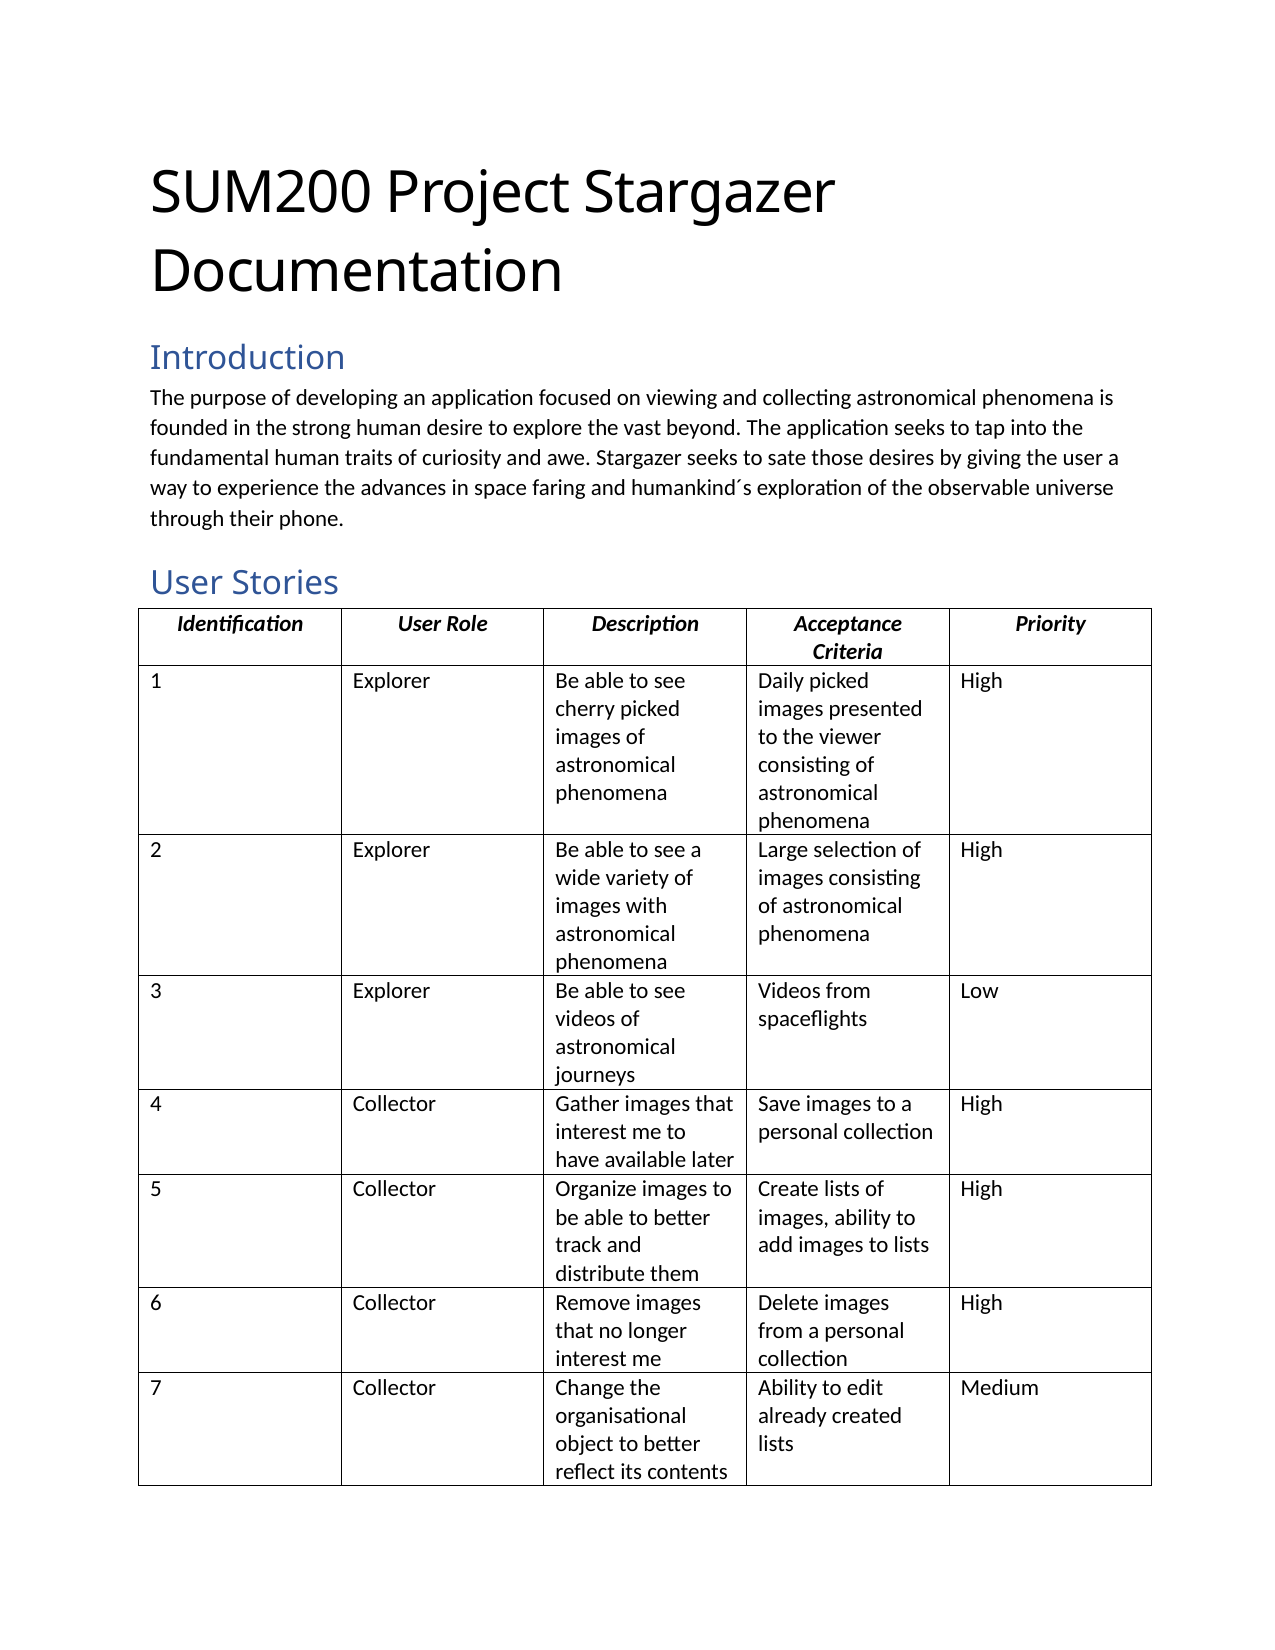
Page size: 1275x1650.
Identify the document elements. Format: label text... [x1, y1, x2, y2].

table_cell Organize images to be able to better track and distribute them [544, 1175, 746, 1287]
table_cell Gather images that interest me to have available later [544, 1090, 746, 1173]
table_cell Explorer [342, 666, 543, 834]
table_cell Videos from spaceflights [747, 976, 949, 1088]
table_header Priority [950, 609, 1151, 665]
table_cell Medium [950, 1373, 1151, 1485]
table_cell 2 [139, 835, 341, 975]
table_cell Delete images from a personal collection [747, 1288, 949, 1372]
text The purpose of developing an application focused on viewing and collecting astronomical phenomena is founded in the strong human desire to explore the vast beyond. The application seeks to tap into the fundamental human traits of curiosity and awe. Stargazer seeks to sate those desires by giving the user a way to experience the advances in space faring and humankind´s exploration of the observable universe through their phone. [150, 383, 1125, 532]
table_cell Collector [342, 1288, 543, 1372]
title SUM200 Project Stargazer Documentation [150, 150, 1125, 309]
table_cell Remove images that no longer interest me [544, 1288, 746, 1372]
table_cell Be able to see a wide variety of images with astronomical phenomena [544, 835, 746, 975]
table_cell High [950, 1175, 1151, 1287]
table_cell Daily picked images presented to the viewer consisting of astronomical phenomena [747, 666, 949, 834]
table_cell 4 [139, 1090, 341, 1173]
table_cell 6 [139, 1288, 341, 1372]
table_cell 7 [139, 1373, 341, 1485]
table_cell Explorer [342, 835, 543, 975]
table_cell Explorer [342, 976, 543, 1088]
table_cell Be able to see videos of astronomical journeys [544, 976, 746, 1088]
table_cell Create lists of images, ability to add images to lists [747, 1175, 949, 1287]
table_header Description [544, 609, 746, 665]
table_cell 1 [139, 666, 341, 834]
table_header Acceptance Criteria [747, 609, 949, 665]
table_cell Collector [342, 1373, 543, 1485]
subtitle Introduction [150, 334, 1125, 379]
table_cell Be able to see cherry picked images of astronomical phenomena [544, 666, 746, 834]
table_cell Collector [342, 1175, 543, 1287]
table_cell Ability to edit already created lists [747, 1373, 949, 1485]
table_cell Collector [342, 1090, 543, 1173]
table_cell 5 [139, 1175, 341, 1287]
table_cell Low [950, 976, 1151, 1088]
table_cell Change the organisational object to better reflect its contents [544, 1373, 746, 1485]
subtitle User Stories [150, 559, 1125, 604]
table_header Identification [139, 609, 341, 665]
table_cell Large selection of images consisting of astronomical phenomena [747, 835, 949, 975]
table_header User Role [342, 609, 543, 665]
table_cell High [950, 666, 1151, 834]
table_cell Save images to a personal collection [747, 1090, 949, 1173]
table_cell High [950, 1288, 1151, 1372]
table_cell High [950, 1090, 1151, 1173]
table_cell High [950, 835, 1151, 975]
table_cell 3 [139, 976, 341, 1088]
